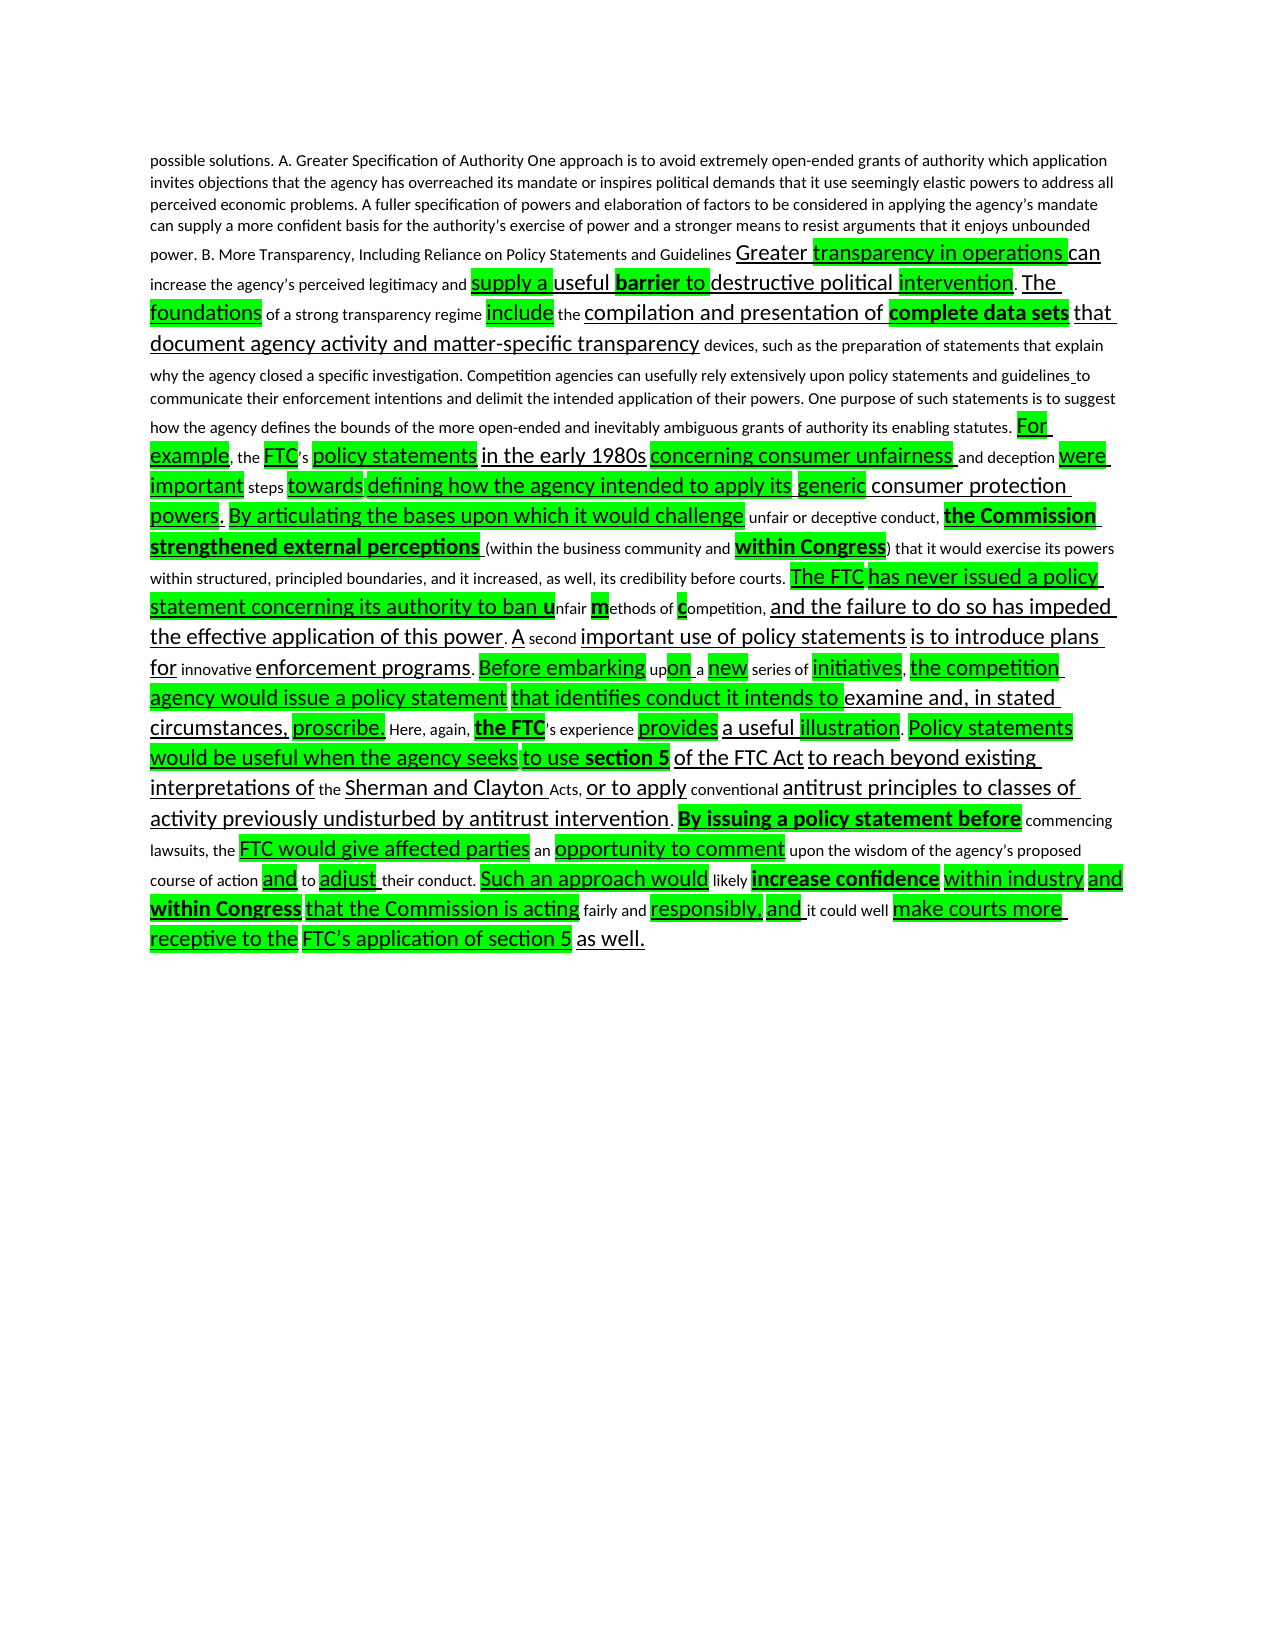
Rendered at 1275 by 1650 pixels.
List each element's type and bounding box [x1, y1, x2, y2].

text [150, 150, 1125, 953]
